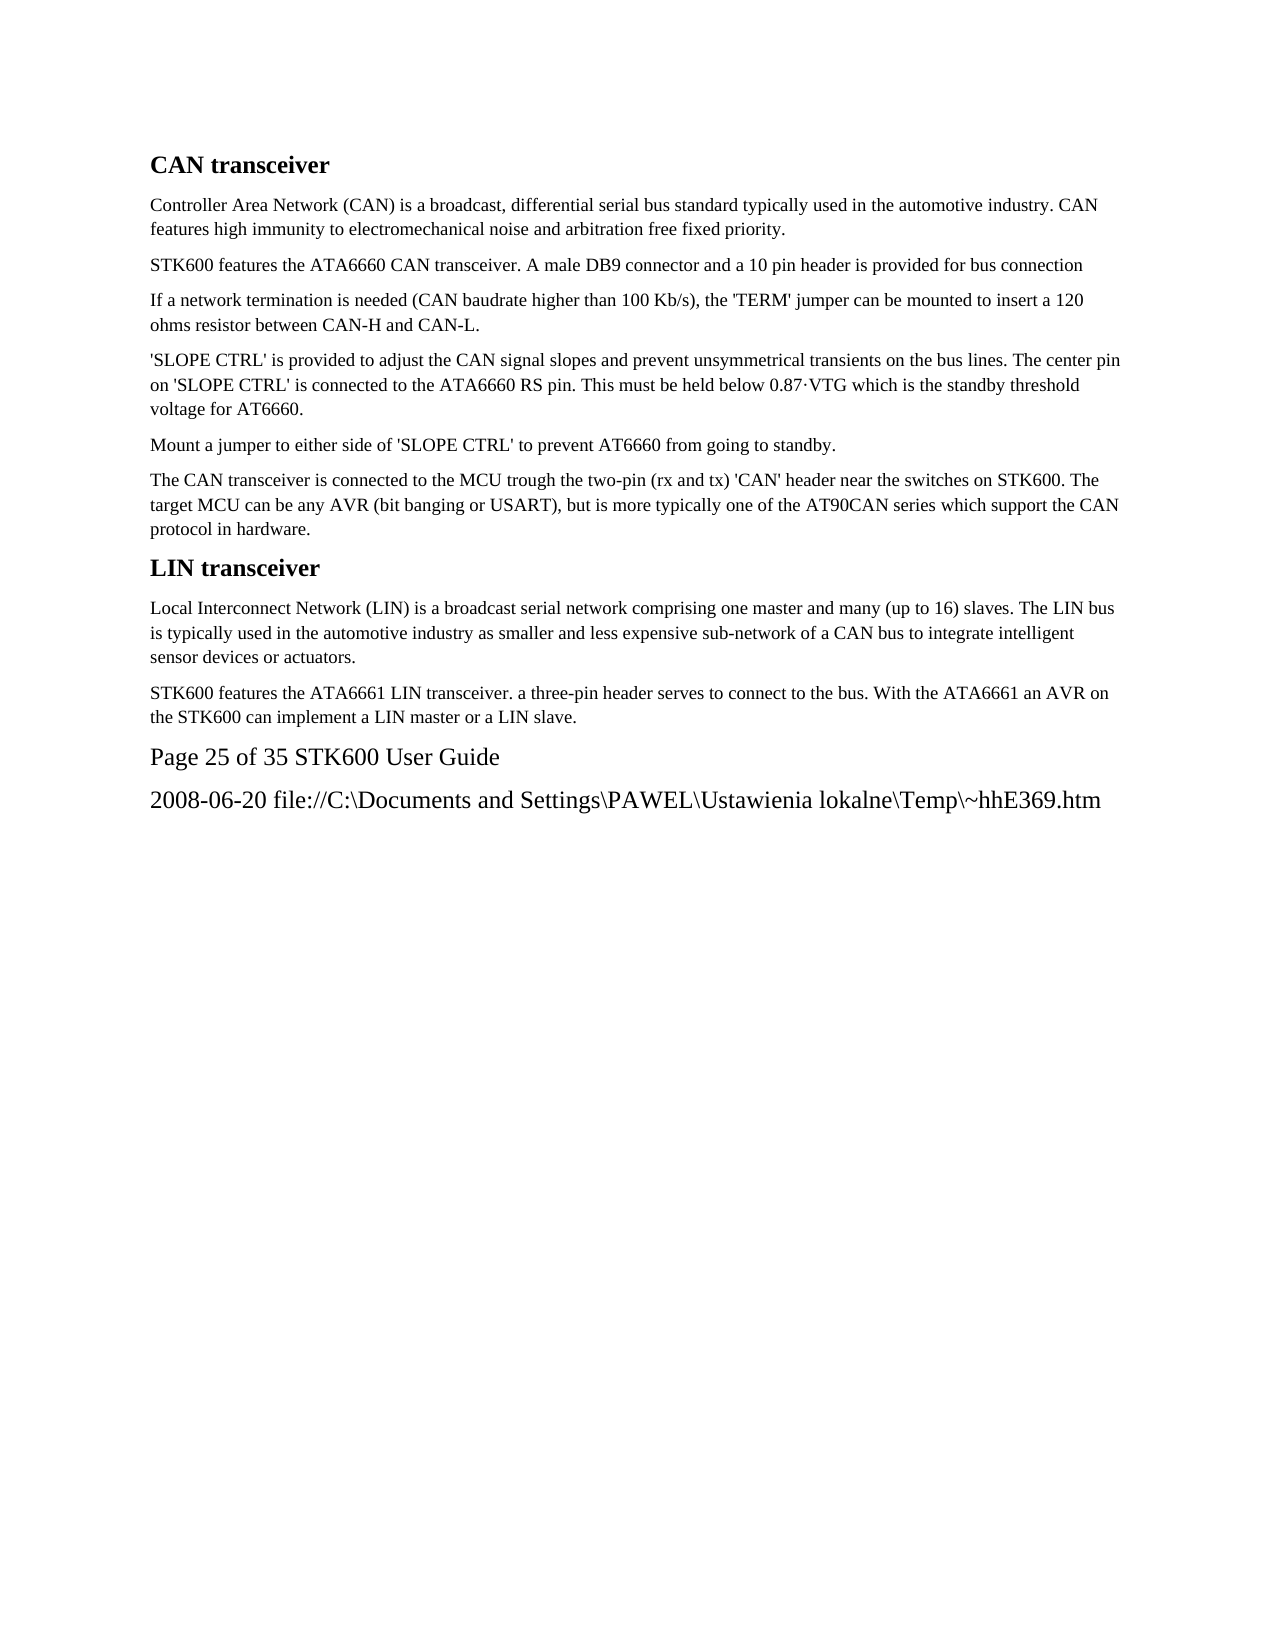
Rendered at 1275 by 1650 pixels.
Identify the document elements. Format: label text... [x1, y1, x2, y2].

text STK600 features the ATA6661 LIN transceiver. a three-pin header serves to connect to the bus. With the ATA6661 an AVR on the STK600 can implement a LIN master or a LIN slave. [150, 682, 1125, 728]
text Page 25 of 35 STK600 User Guide [150, 742, 1125, 770]
text If a network termination is needed (CAN baudrate higher than 100 Kb/s), the 'TERM' jumper can be mounted to insert a 120 ohms resistor between CAN-H and CAN-L. [150, 289, 1125, 335]
text Local Interconnect Network (LIN) is a broadcast serial network comprising one master and many (up to 16) slaves. The LIN bus is typically used in the automotive industry as smaller and less expensive sub-network of a CAN bus to integrate intelligent sensor devices or actuators. [150, 597, 1125, 668]
text Mount a jumper to either side of 'SLOPE CTRL' to prevent AT6660 from going to standby. [150, 433, 1125, 455]
text LIN transceiver [150, 553, 1125, 582]
text The CAN transceiver is connected to the MCU trough the two-pin (rx and tx) 'CAN' header near the switches on STK600. The target MCU can be any AVR (bit banging or USART), but is more typically one of the AT90CAN series which support the CAN protocol in hardware. [150, 469, 1125, 540]
text STK600 features the ATA6660 CAN transceiver. A male DB9 connector and a 10 pin header is provided for bus connection [150, 253, 1125, 275]
text 'SLOPE CTRL' is provided to adjust the CAN signal slopes and prevent unsymmetrical transients on the bus lines. The center pin on 'SLOPE CTRL' is connected to the ATA6660 RS pin. This must be held below 0.87·VTG which is the standby threshold voltage for AT6660. [150, 349, 1125, 420]
text CAN transceiver [150, 150, 1125, 179]
text Controller Area Network (CAN) is a broadcast, differential serial bus standard typically used in the automotive industry. CAN features high immunity to electromechanical noise and arbitration free fixed priority. [150, 193, 1125, 240]
text 2008-06-20 file://C:\Documents and Settings\PAWEL\Ustawienia lokalne\Temp\~hhE369.htm [150, 785, 1125, 814]
